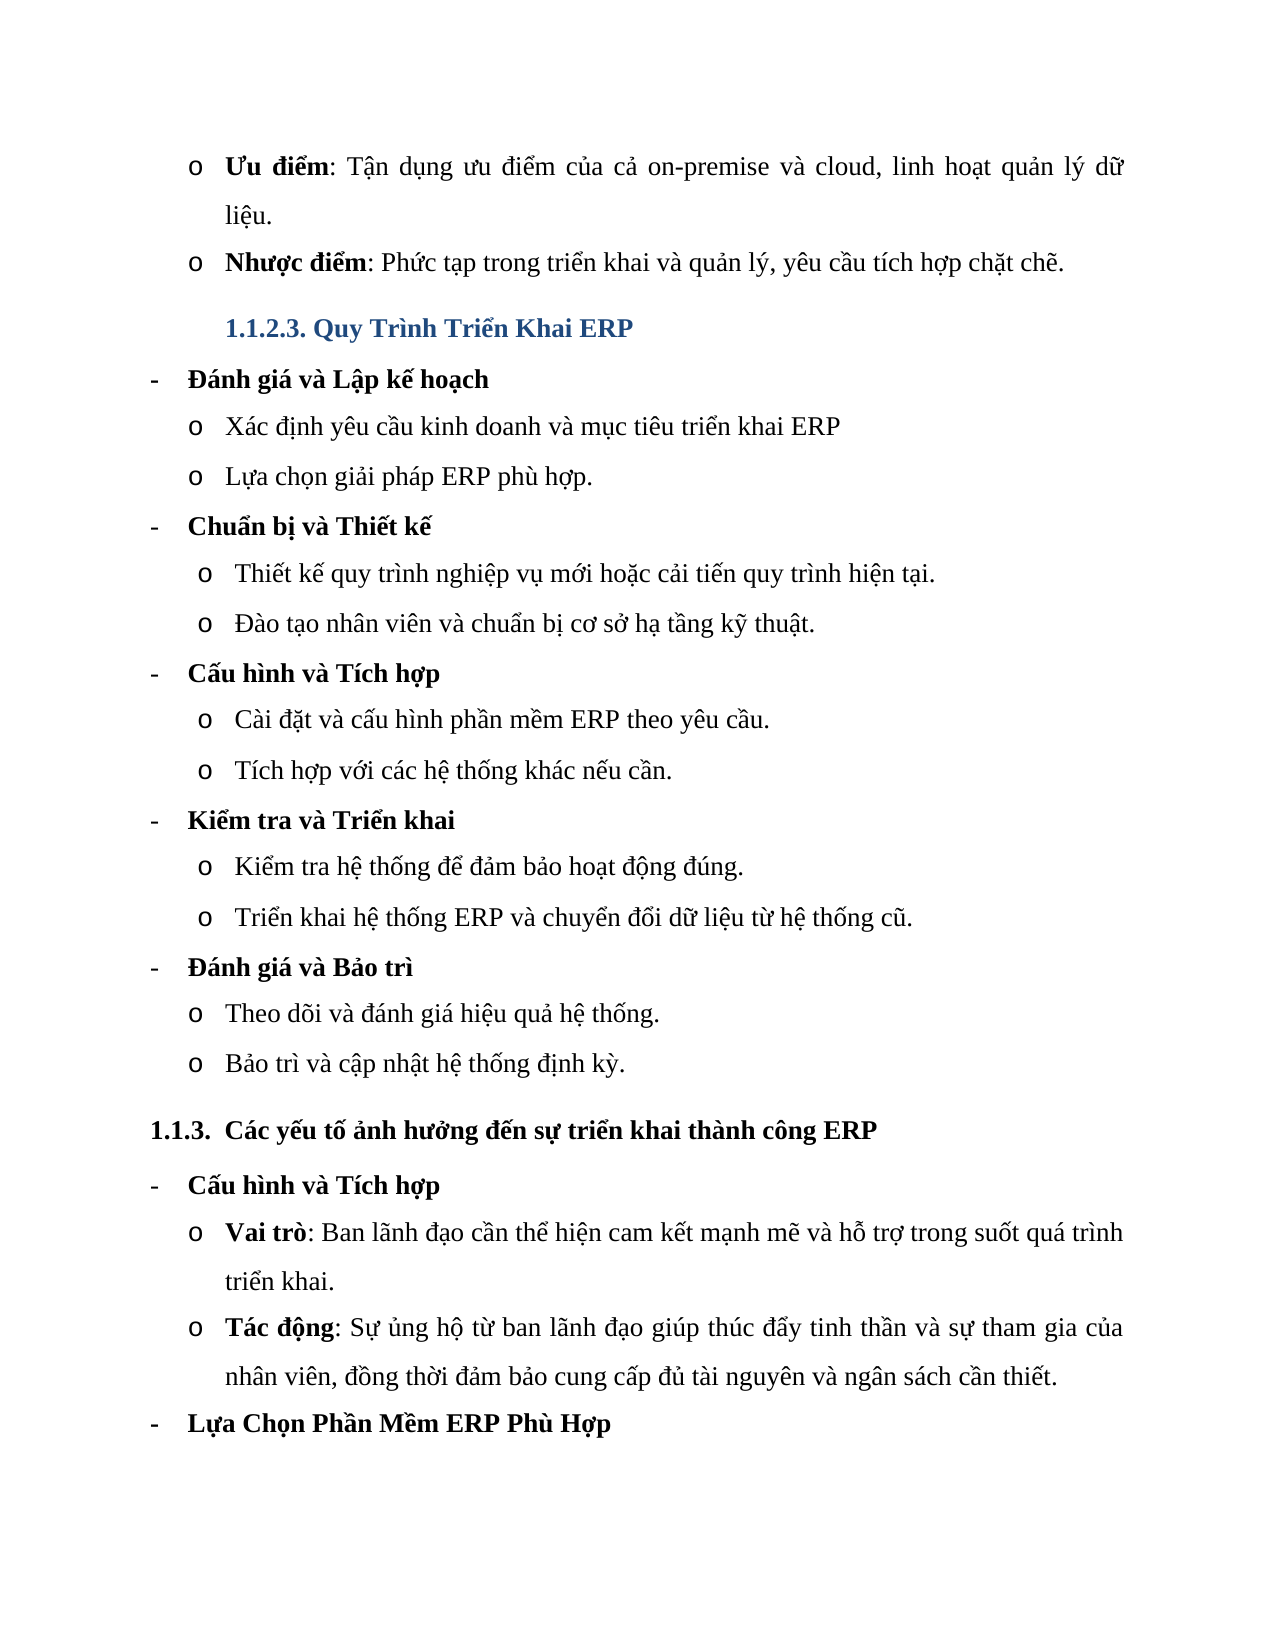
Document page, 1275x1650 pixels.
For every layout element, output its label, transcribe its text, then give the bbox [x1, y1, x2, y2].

list Cài đặt và cấu hình phần mềm ERP theo yêu cầu. [197, 704, 1125, 737]
list Cấu hình và Tích hợp [150, 657, 1125, 688]
list Đào tạo nhân viên và chuẩn bị cơ sở hạ tầng kỹ thuật. [197, 607, 1125, 640]
list Theo dõi và đánh giá hiệu quả hệ thống. [187, 997, 1125, 1031]
subtitle 1.1.3. Các yếu tố ảnh hưởng đến sự triển khai thành công ERP [150, 1114, 1125, 1145]
list Xác định yêu cầu kinh doanh và mục tiêu triển khai ERP [187, 410, 1125, 443]
subtitle 1.1.2.3. Quy Trình Triển Khai ERP [150, 312, 1125, 343]
list Tác động: Sự ủng hộ từ ban lãnh đạo giúp thúc đẩy tinh thần và sự tham gia của nhân viên, đồng thời đảm bảo cung cấp đủ tài nguyên và ngân sách cần thiết. [187, 1312, 1125, 1392]
list Kiểm tra hệ thống để đảm bảo hoạt động đúng. [197, 851, 1125, 884]
list Kiểm tra và Triển khai [150, 804, 1125, 835]
list Ưu điểm: Tận dụng ưu điểm của cả on-premise và cloud, linh hoạt quản lý dữ liệu. [187, 150, 1125, 230]
list Nhược điểm: Phức tạp trong triển khai và quản lý, yêu cầu tích hợp chặt chẽ. [187, 246, 1125, 279]
list Tích hợp với các hệ thống khác nếu cần. [197, 754, 1125, 787]
list Chuẩn bị và Thiết kế [150, 510, 1125, 541]
list Lựa chọn giải pháp ERP phù hợp. [187, 460, 1125, 493]
list Đánh giá và Lập kế hoạch [150, 363, 1125, 394]
list Cấu hình và Tích hợp [150, 1169, 1125, 1200]
list Thiết kế quy trình nghiệp vụ mới hoặc cải tiến quy trình hiện tại. [197, 557, 1125, 590]
list Vai trò: Ban lãnh đạo cần thể hiện cam kết mạnh mẽ và hỗ trợ trong suốt quá trình triển khai. [187, 1216, 1125, 1296]
list Đánh giá và Bảo trì [150, 951, 1125, 982]
list Bảo trì và cập nhật hệ thống định kỳ. [187, 1047, 1125, 1081]
list Triển khai hệ thống ERP và chuyển đổi dữ liệu từ hệ thống cũ. [197, 901, 1125, 934]
list Lựa Chọn Phần Mềm ERP Phù Hợp [150, 1407, 1125, 1438]
